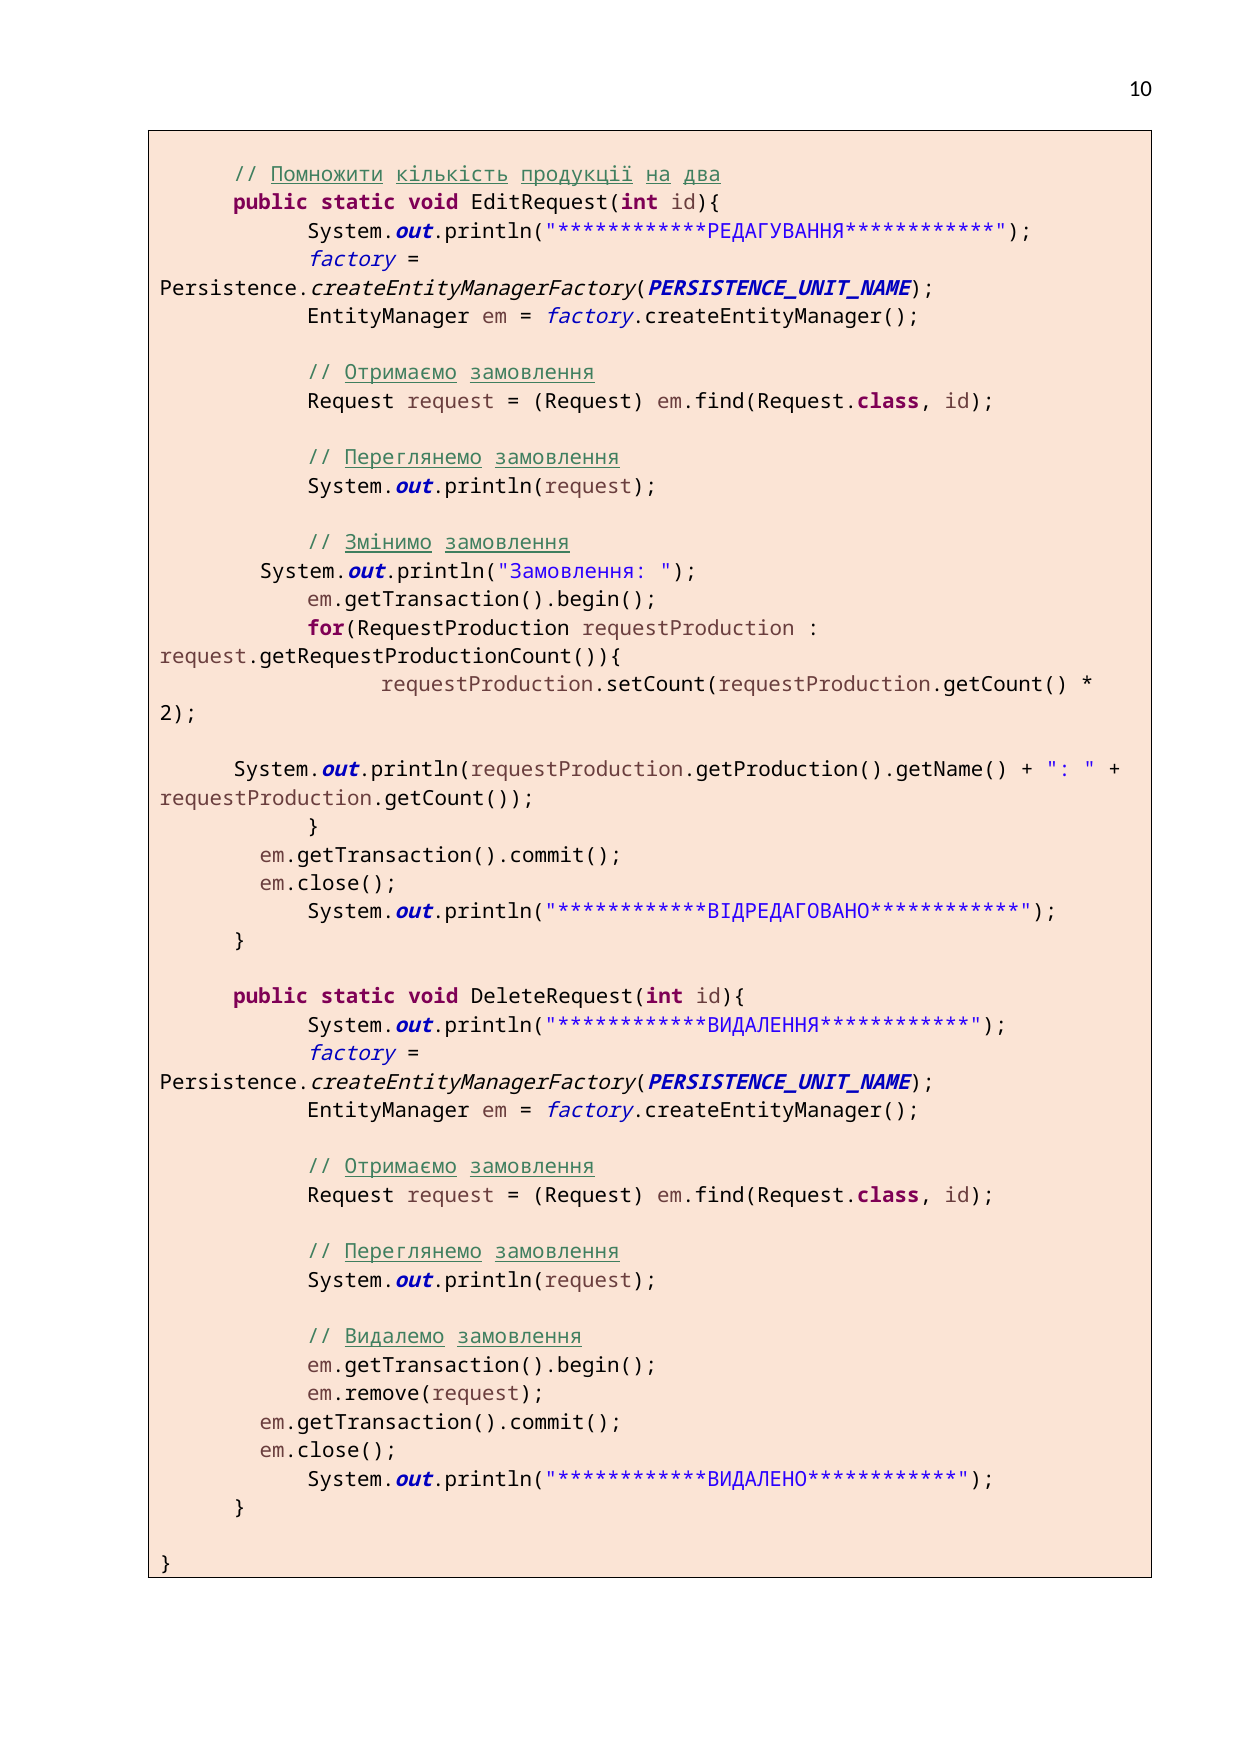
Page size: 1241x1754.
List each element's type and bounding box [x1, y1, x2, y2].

table_cell [149, 131, 1151, 1577]
